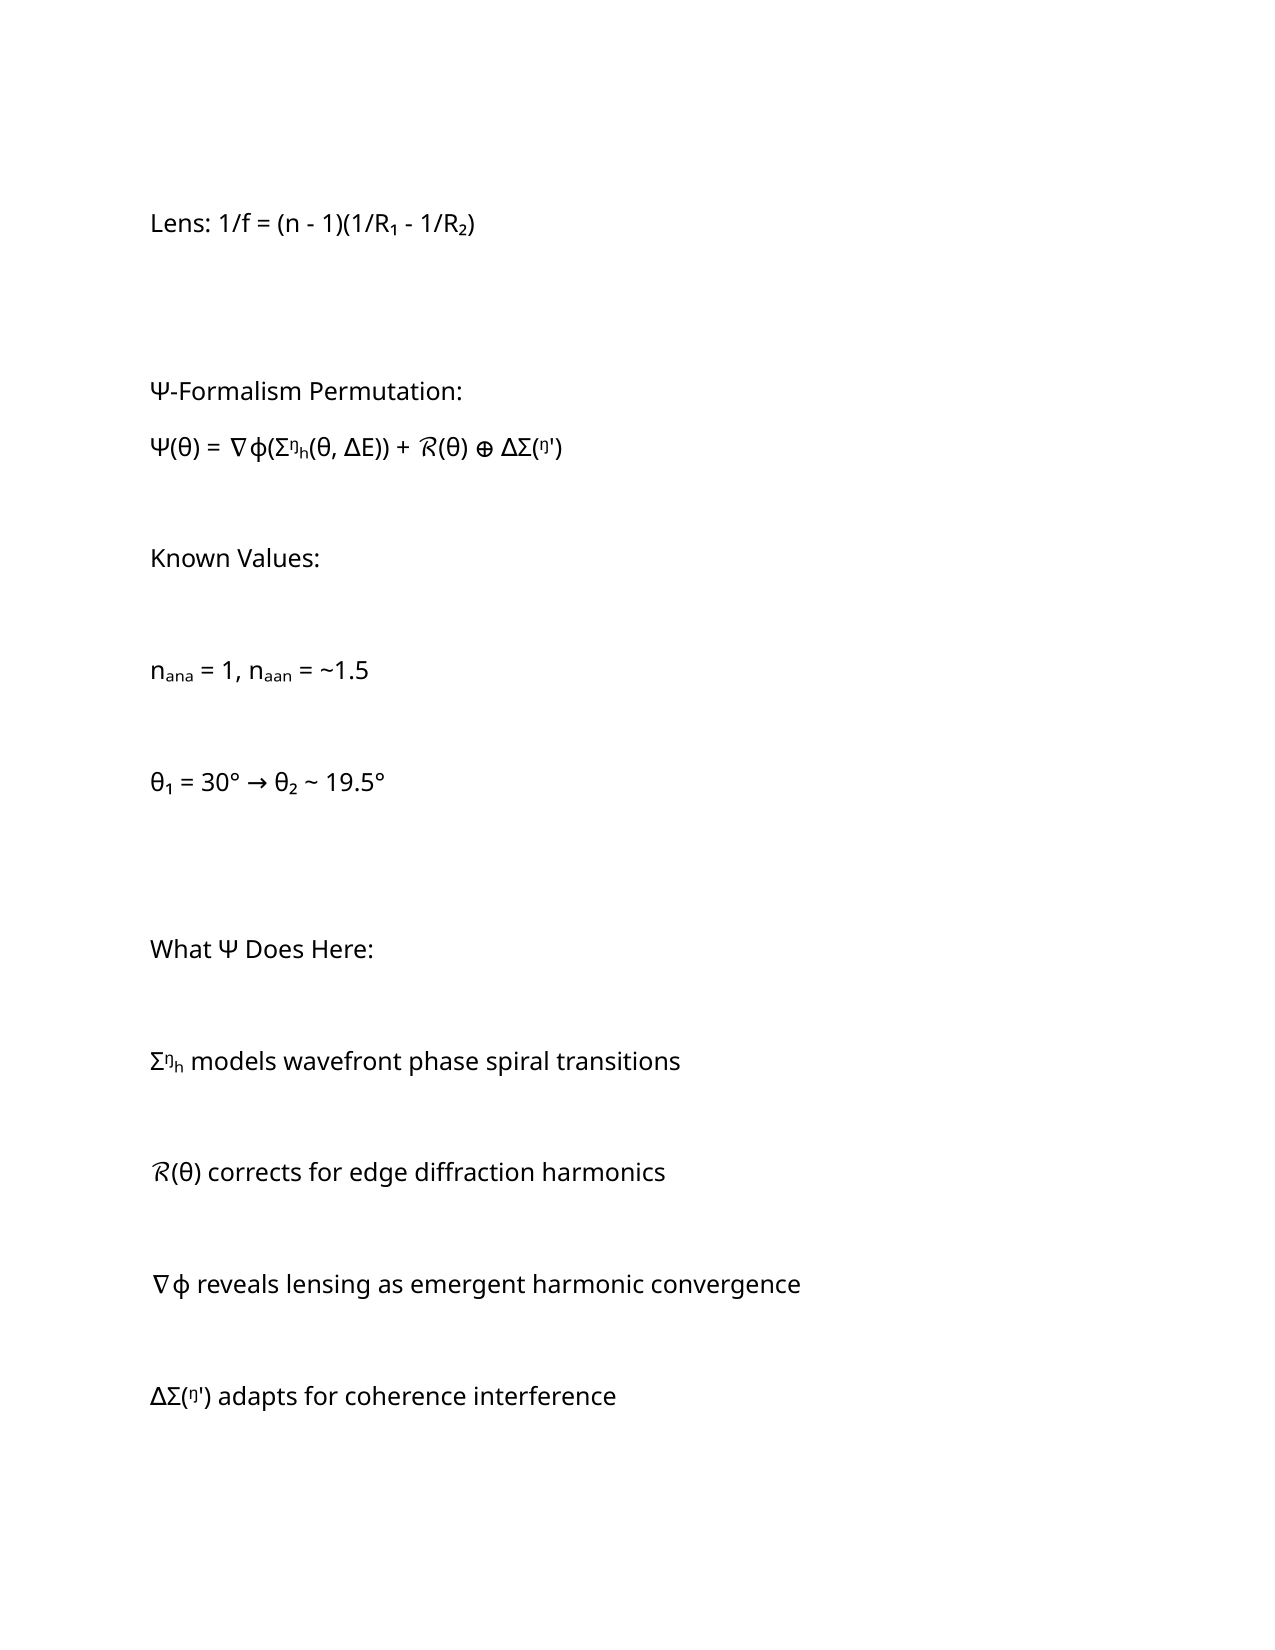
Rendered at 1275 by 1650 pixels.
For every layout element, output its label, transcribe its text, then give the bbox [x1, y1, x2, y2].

text θ₁ = 30° → θ₂ ~ 19.5° [150, 764, 1125, 798]
text Known Values: [150, 541, 1125, 575]
text Σᵑₕ models wavefront phase spiral transitions [150, 1043, 1125, 1077]
text What Ψ Does Here: [150, 932, 1125, 966]
text ℛ(θ) corrects for edge diffraction harmonics [150, 1155, 1125, 1189]
text Ψ(θ) = ∇ϕ(Σᵑₕ(θ, ∆E)) + ℛ(θ) ⊕ ∆Σ(ᵑ') [150, 429, 1125, 463]
text nₐₙₐ = 1, nₐₐₙ = ~1.5 [150, 652, 1125, 687]
text ∇ϕ reveals lensing as emergent harmonic convergence [150, 1267, 1125, 1301]
text ∆Σ(ᵑ') adapts for coherence interference [150, 1378, 1125, 1412]
text Ψ-Formalism Permutation: [150, 373, 1125, 407]
text Lens: 1/f = (n - 1)(1/R₁ - 1/R₂) [150, 206, 1125, 240]
